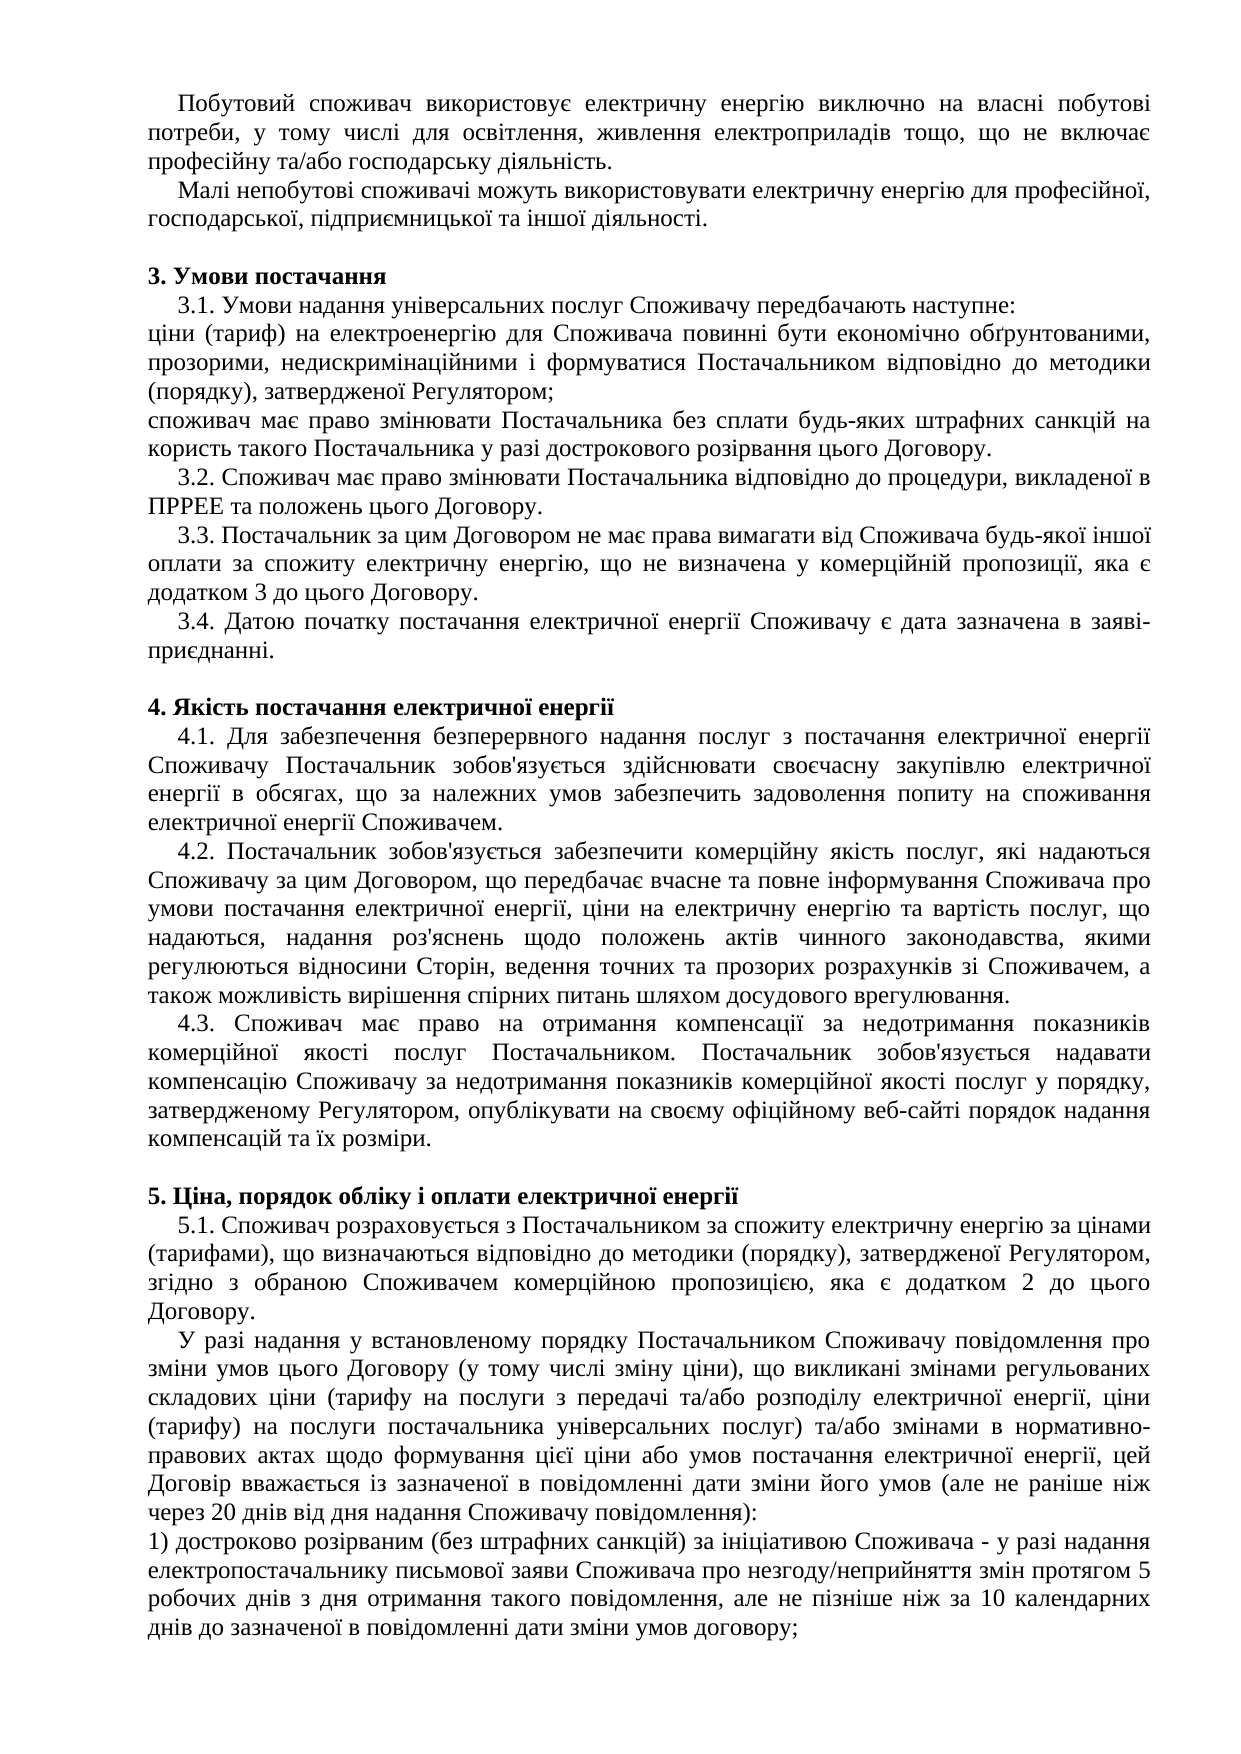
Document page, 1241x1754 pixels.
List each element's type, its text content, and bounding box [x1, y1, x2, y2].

subtitle 5. Ціна, порядок обліку і оплати електричної енергії [148, 1181, 1152, 1210]
text ціни (тариф) на електроенергію для Споживача повинні бути економічно обґрунтованими, прозорими, недискримінаційними і формуватися Постачальником відповідно до методики (порядку), затвердженої Регулятором; [148, 318, 1152, 405]
text 4.2. Постачальник зобов'язується забезпечити комерційну якість послуг, які надаються Споживачу за цим Договором, що передбачає вчасне та повне інформування Споживача про умови постачання електричної енергії, ціни на електричну енергію та вартість послуг, що надаються, надання роз'яснень щодо положень актів чинного законодавства, якими регулюються відносини Сторін, ведення точних та прозорих розрахунків зі Споживачем, а також можливість вирішення спірних питань шляхом досудового врегулювання. [148, 836, 1152, 1008]
subtitle 3. Умови постачання [148, 261, 1152, 290]
text 3.2. Споживач має право змінювати Постачальника відповідно до процедури, викладеної в ПРРЕЕ та положень цього Договору. [148, 462, 1152, 520]
text Побутовий споживач використовує електричну енергію виключно на власні побутові потреби, у тому числі для освітлення, живлення електроприладів тощо, що не включає професійну та/або господарську діяльність. [148, 88, 1152, 175]
text 4.3. Споживач має право на отримання компенсації за недотримання показників комерційної якості послуг Постачальником. Постачальник зобов'язується надавати компенсацію Споживачу за недотримання показників комерційної якості послуг у порядку, затвердженому Регулятором, опублікувати на своєму офіційному веб-сайті порядок надання компенсацій та їх розміри. [148, 1008, 1152, 1152]
text 1) достроково розірваним (без штрафних санкцій) за ініціативою Споживача - у разі надання електропостачальнику письмової заяви Споживача про незгоду/неприйняття змін протягом 5 робочих днів з дня отримання такого повідомлення, але не пізніше ніж за 10 календарних днів до зазначеної в повідомленні дати зміни умов договору; [148, 1526, 1152, 1641]
subtitle 4. Якість постачання електричної енергії [148, 692, 1152, 721]
text споживач має право змінювати Постачальника без сплати будь-яких штрафних санкцій на користь такого Постачальника у разі дострокового розірвання цього Договору. [148, 405, 1152, 462]
text 3.4. Датою початку постачання електричної енергії Споживачу є дата зазначена в заяві-приєднанні. [148, 606, 1152, 663]
text Малі непобутові споживачі можуть використовувати електричну енергію для професійної, господарської, підприємницької та іншої діяльності. [148, 175, 1152, 232]
text У разі надання у встановленому порядку Постачальником Споживачу повідомлення про зміни умов цього Договору (у тому числі зміну ціни), що викликані змінами регульованих складових ціни (тарифу на послуги з передачі та/або розподілу електричної енергії, ціни (тарифу) на послуги постачальника універсальних послуг) та/або змінами в нормативно-правових актах щодо формування цієї ціни або умов постачання електричної енергії, цей Договір вважається із зазначеної в повідомленні дати зміни його умов (але не раніше ніж через 20 днів від дня надання Споживачу повідомлення): [148, 1325, 1152, 1526]
text 3.3. Постачальник за цим Договором не має права вимагати від Споживача будь-якої іншої оплати за спожиту електричну енергію, що не визначена у комерційній пропозиції, яка є додатком 3 до цього Договору. [148, 520, 1152, 606]
text 3.1. Умови надання універсальних послуг Споживачу передбачають наступне: [148, 290, 1152, 318]
text 5.1. Споживач розраховується з Постачальником за спожиту електричну енергію за цінами (тарифами), що визначаються відповідно до методики (порядку), затвердженої Регулятором, згідно з обраною Споживачем комерційною пропозицією, яка є додатком 2 до цього Договору. [148, 1210, 1152, 1325]
text 4.1. Для забезпечення безперервного надання послуг з постачання електричної енергії Споживачу Постачальник зобов'язується здійснювати своєчасну закупівлю електричної енергії в обсягах, що за належних умов забезпечить задоволення попиту на споживання електричної енергії Споживачем. [148, 721, 1152, 836]
